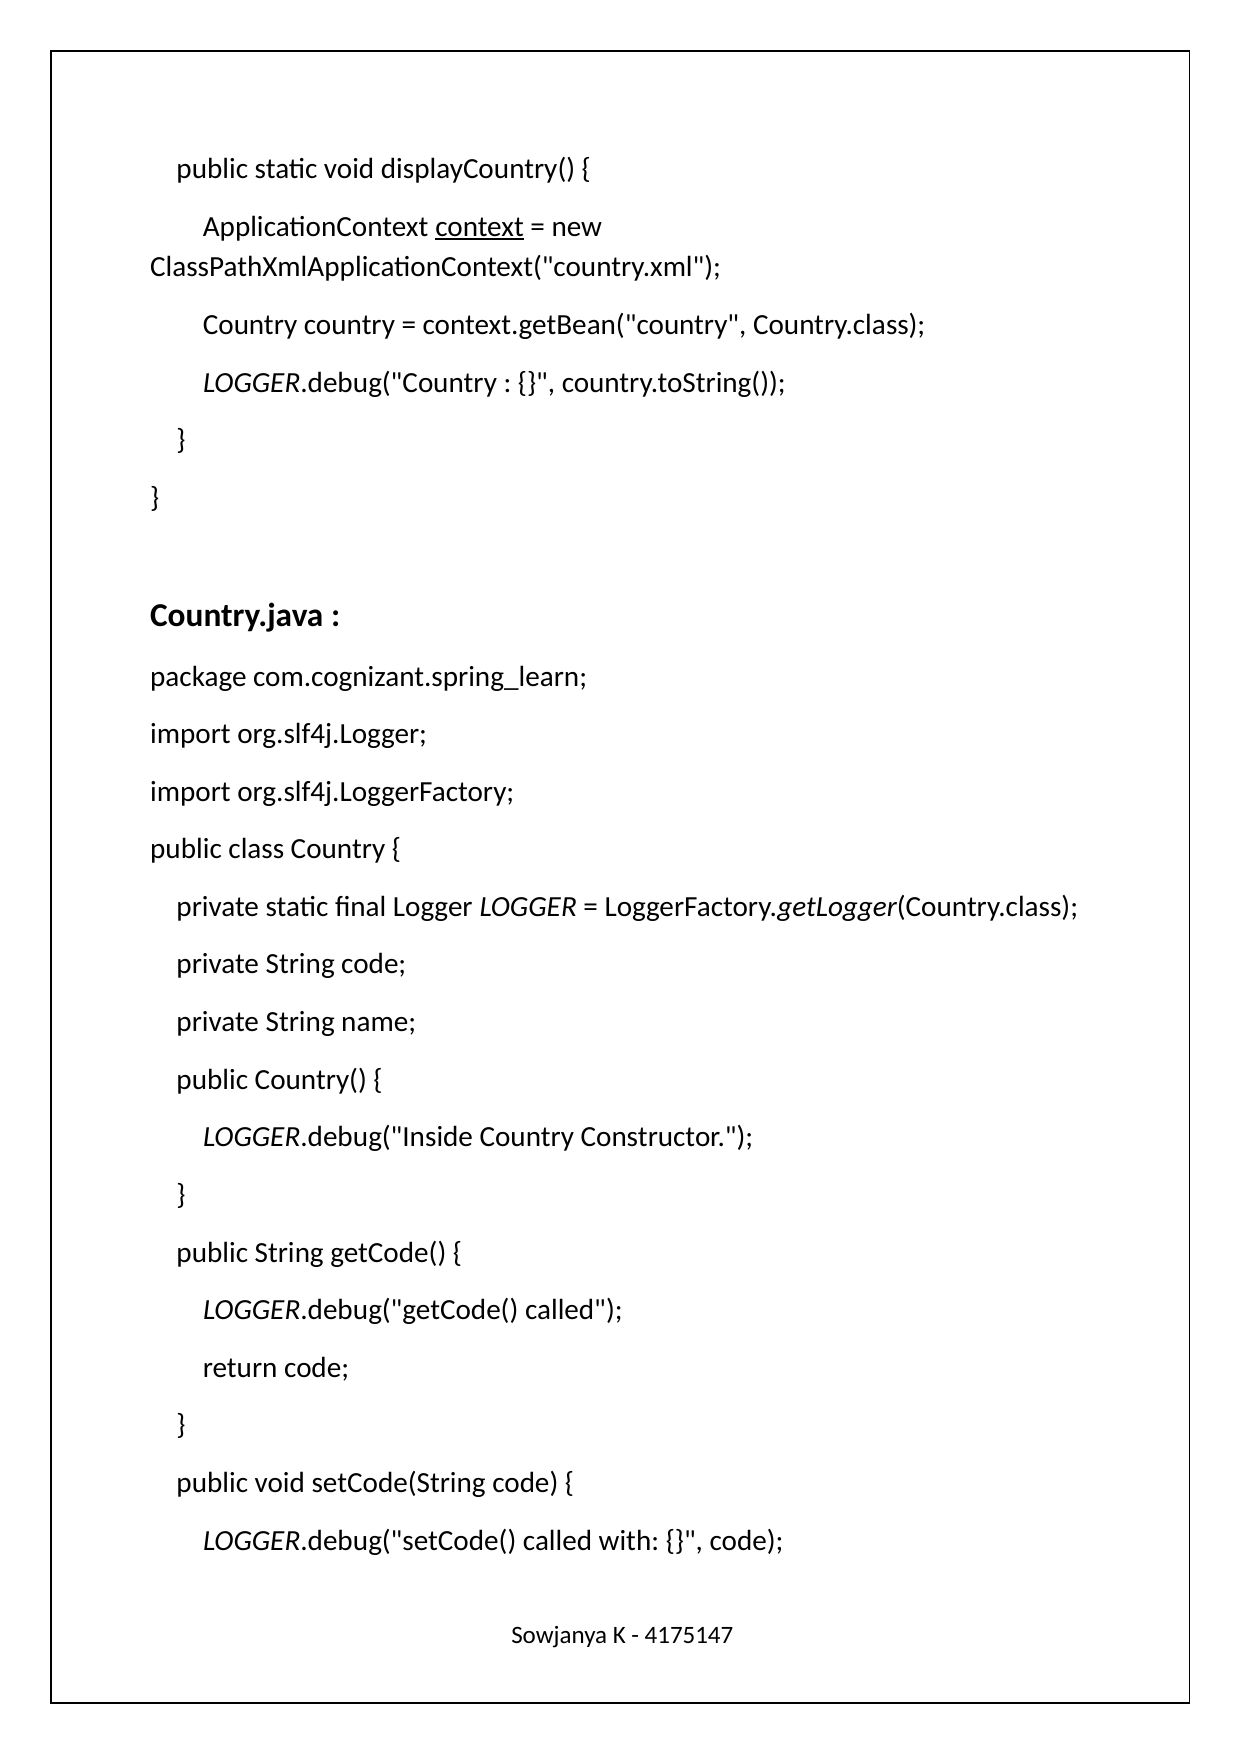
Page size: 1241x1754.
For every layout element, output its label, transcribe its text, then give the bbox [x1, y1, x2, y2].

text LOGGER.debug("getCode() called"); [150, 1291, 1090, 1327]
text package com.cognizant.spring_learn; [150, 658, 1090, 693]
text private String code; [150, 946, 1090, 981]
text public static void displayCountry() { [150, 150, 1090, 186]
text private String name; [150, 1003, 1090, 1039]
text } [150, 1176, 1090, 1212]
text } [150, 1406, 1090, 1442]
text import org.slf4j.LoggerFactory; [150, 773, 1090, 808]
text public String getCode() { [150, 1234, 1090, 1269]
text Country country = context.getBean("country", Country.class); [150, 306, 1090, 342]
text import org.slf4j.Logger; [150, 715, 1090, 751]
text Country.java : [150, 594, 1090, 635]
text LOGGER.debug("Inside Country Constructor."); [150, 1118, 1090, 1154]
text private static final Logger LOGGER = LoggerFactory.getLogger(Country.class); [150, 888, 1090, 924]
text public void setCode(String code) { [150, 1464, 1090, 1500]
text return code; [150, 1349, 1090, 1384]
text public class Country { [150, 830, 1090, 866]
text ApplicationContext context = new ClassPathXmlApplicationContext("country.xml"); [150, 208, 1090, 284]
text } [150, 421, 1090, 457]
text LOGGER.debug("setCode() called with: {}", code); [150, 1522, 1090, 1557]
text LOGGER.debug("Country : {}", country.toString()); [150, 364, 1090, 399]
text public Country() { [150, 1061, 1090, 1096]
text } [150, 479, 1090, 514]
